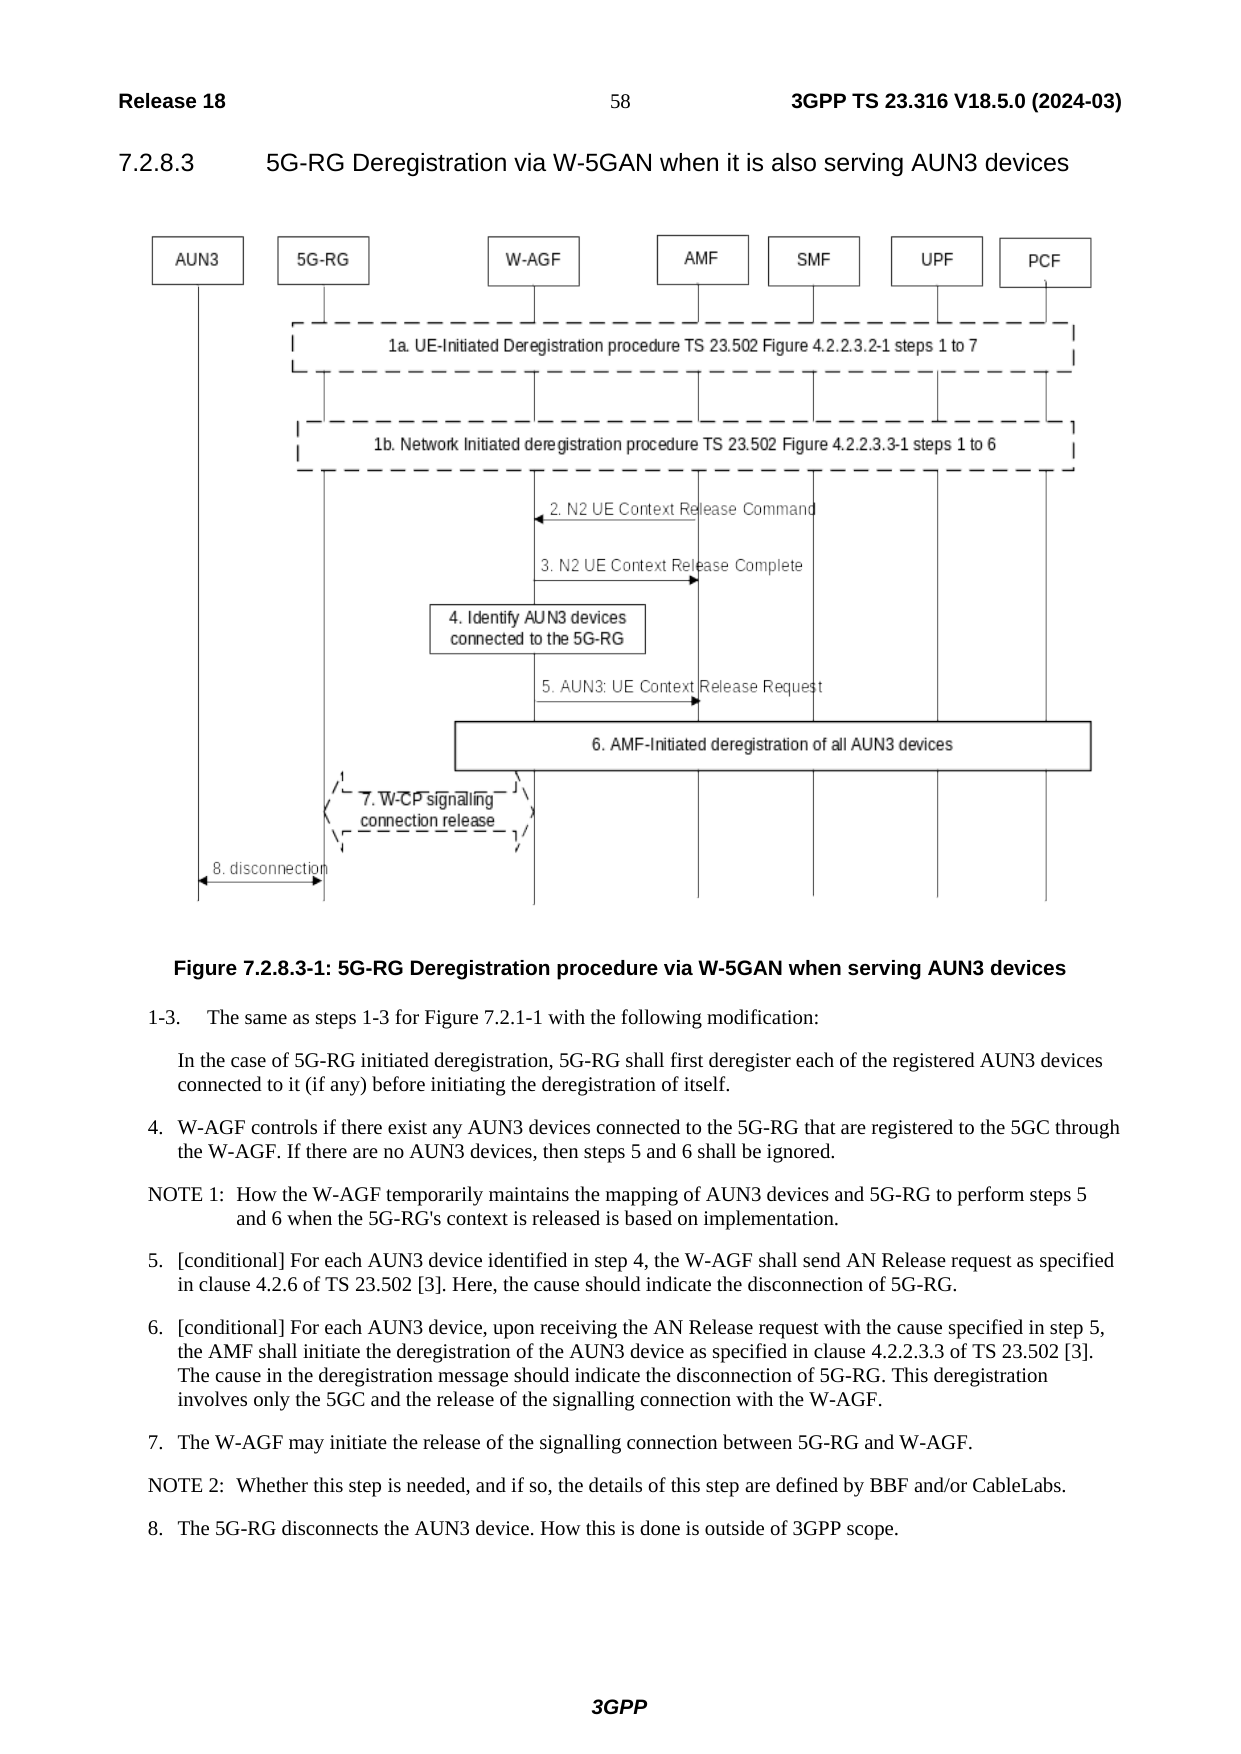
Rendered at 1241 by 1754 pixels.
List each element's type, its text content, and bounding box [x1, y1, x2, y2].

text NOTE 1: How the W-AGF temporarily maintains the mapping of AUN3 devices and 5G-RG to perform steps 5 and 6 when the 5G-RG's context is released is based on implementation. [148, 1181, 1122, 1229]
text 7. The W-AGF may initiate the release of the signalling connection between 5G-RG and W-AGF. [148, 1430, 1122, 1454]
subtitle 7.2.8.3 5G-RG Deregistration via W-5GAN when it is also serving AUN3 devices [118, 147, 1122, 176]
text 6. [conditional] For each AUN3 device, upon receiving the AN Release request with the cause specified in step 5, the AMF shall initiate the deregistration of the AUN3 device as specified in clause 4.2.2.3.3 of TS 23.502 [3]. The cause in the deregistration message should indicate the disconnection of 5G-RG. This deregistration involves only the 5GC and the release of the signalling connection with the W-AGF. [148, 1315, 1122, 1411]
text 5. [conditional] For each AUN3 device identified in step 4, the W-AGF shall send AN Release request as specified in clause 4.2.6 of TS 23.502 [3]. Here, the cause should indicate the disconnection of 5G-RG. [148, 1248, 1122, 1296]
text 4. W-AGF controls if there exist any AUN3 devices connected to the 5G-RG that are registered to the 5GC through the W-AGF. If there are no AUN3 devices, then steps 5 and 6 shall be ignored. [148, 1114, 1122, 1163]
text In the case of 5G-RG initiated deregistration, 5G-RG shall first deregister each of the registered AUN3 devices connected to it (if any) before initiating the deregistration of itself. [148, 1048, 1122, 1096]
text Figure 7.2.8.3-1: 5G-RG Deregistration procedure via W-5GAN when serving AUN3 devices [118, 956, 1122, 980]
text 8. The 5G-RG disconnects the AUN3 device. How this is done is outside of 3GPP scope. [148, 1516, 1122, 1540]
text 1-3. The same as steps 1-3 for Figure 7.2.1-1 with the following modification: [148, 1005, 1122, 1029]
text NOTE 2: Whether this step is needed, and if so, the details of this step are defined by BBF and/or CableLabs. [148, 1473, 1122, 1497]
